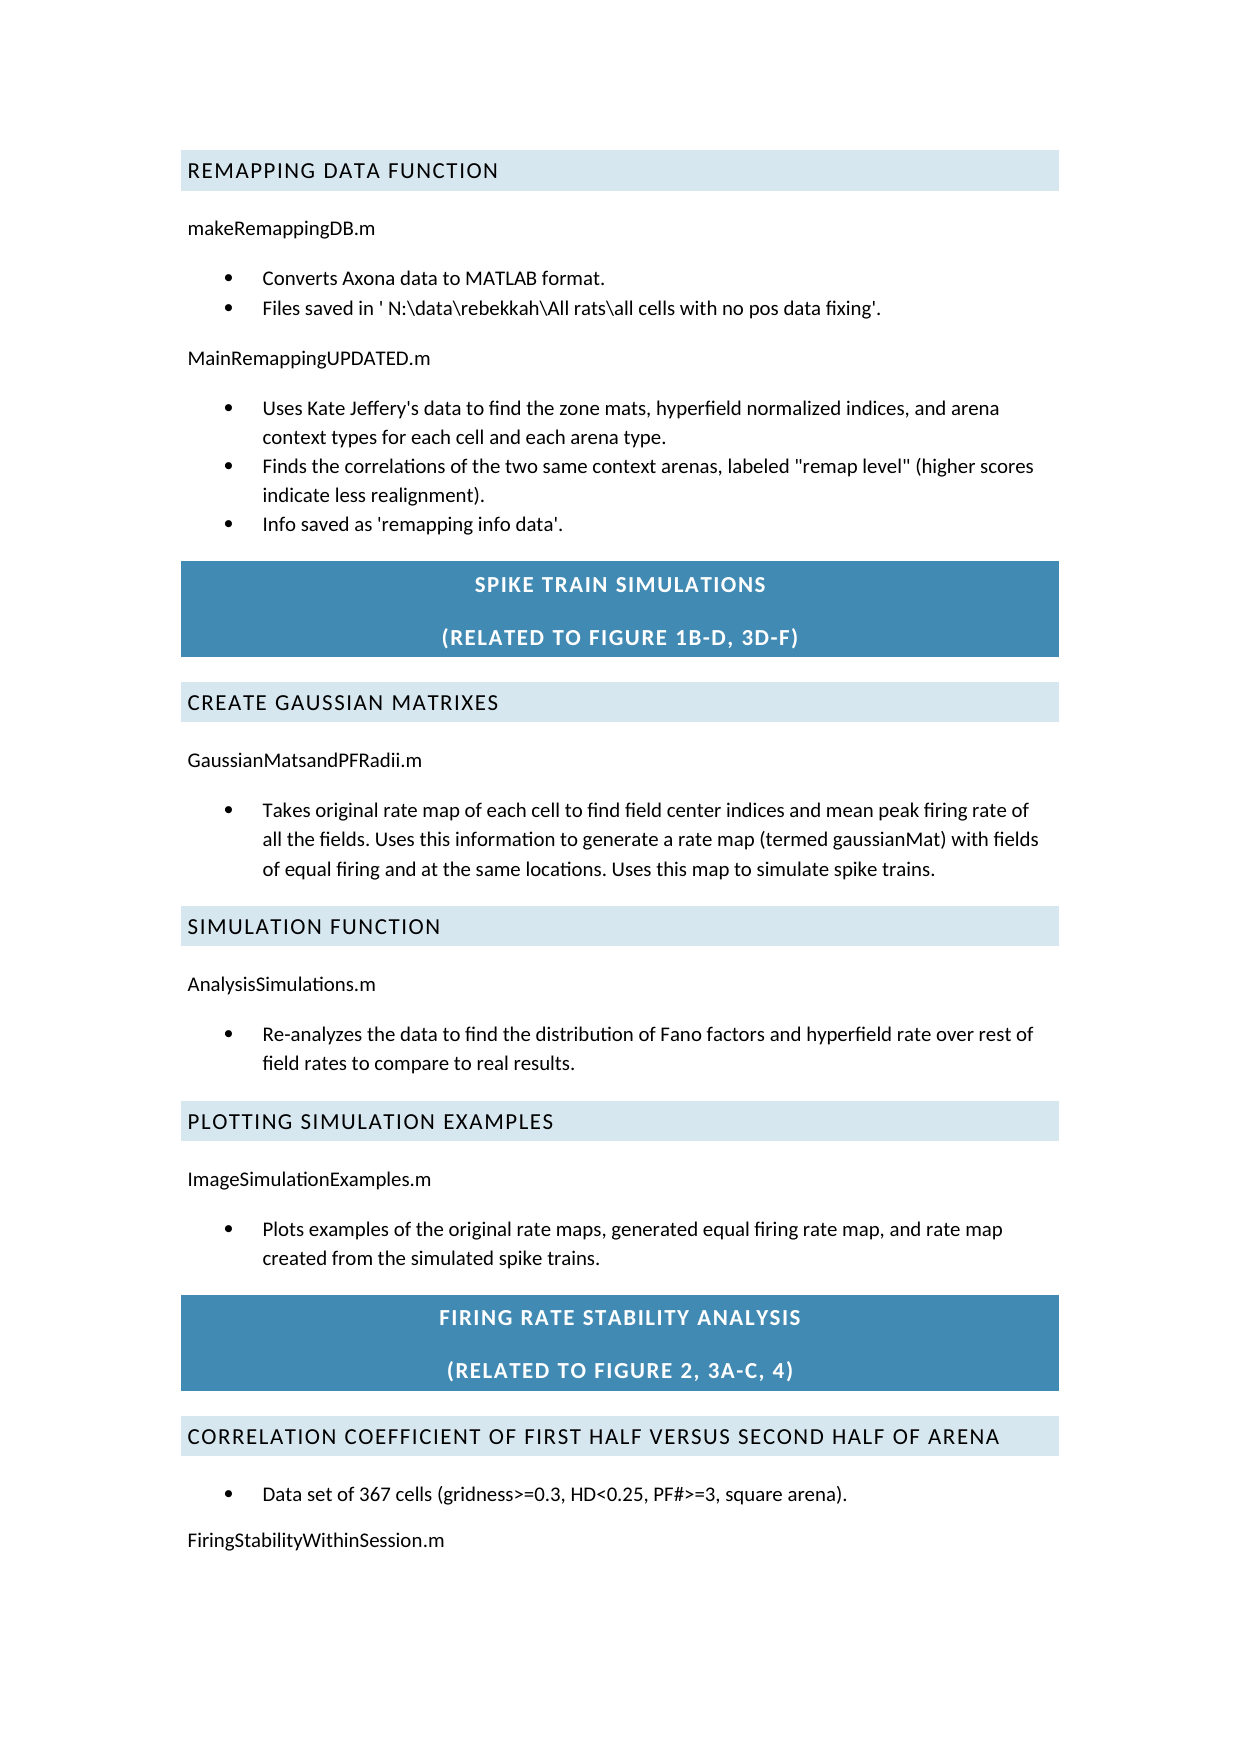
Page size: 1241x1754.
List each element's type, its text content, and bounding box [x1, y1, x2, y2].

list Converts Axona data to MATLAB format. [225, 266, 1053, 291]
list Files saved in ' N:\data\rebekkah\All rats\all cells with no pos data fixing'. [225, 295, 1053, 320]
list Uses Kate Jeffery's data to find the zone mats, hyperfield normalized indices, and arena context types for each cell and each arena type. [225, 395, 1053, 449]
subtitle (related to Figure 2, 3A-C, 4) [188, 1348, 1053, 1384]
list Finds the correlations of the two same context arenas, labeled "remap level" (higher scores indicate less realignment). [225, 453, 1053, 508]
subtitle (related to Figure 1B-D, 3D-F) [188, 614, 1053, 651]
text ImageSimulationExamples.m [187, 1166, 1053, 1191]
text makeRemappingDB.m [187, 216, 1053, 241]
text GaussianMatsandPFRadii.m [187, 747, 1053, 773]
subtitle Correlation Coefficient of first half versus second half of arena [188, 1422, 1053, 1450]
list Takes original rate map of each cell to find field center indices and mean peak firing rate of all the fields. Uses this information to generate a rate map (termed gaussianMat) with fields of equal firing and at the same locations. Uses this map to simulate spike trains. [225, 797, 1053, 881]
subtitle spike train Simulations [188, 568, 1053, 598]
list Plots examples of the original rate maps, generated equal firing rate map, and rate map created from the simulated spike trains. [225, 1216, 1053, 1271]
subtitle remapping data function [188, 156, 1053, 184]
subtitle plotting simulation examples [188, 1107, 1053, 1135]
subtitle Firing Rate Stability analysis [188, 1301, 1053, 1332]
text MainRemappingUPDATED.m [187, 345, 1053, 370]
text FiringStabilityWithinSession.m [187, 1528, 1053, 1553]
subtitle Create gaussian matrixes [188, 688, 1053, 716]
text AnalysisSimulations.m [187, 971, 1053, 997]
list Data set of 367 cells (gridness>=0.3, HD<0.25, PF#>=3, square arena). [225, 1481, 1053, 1507]
subtitle simulation function [188, 912, 1053, 940]
list Info saved as 'remapping info data'. [225, 511, 1053, 537]
list Re-analyzes the data to find the distribution of Fano factors and hyperfield rate over rest of field rates to compare to real results. [225, 1021, 1053, 1076]
